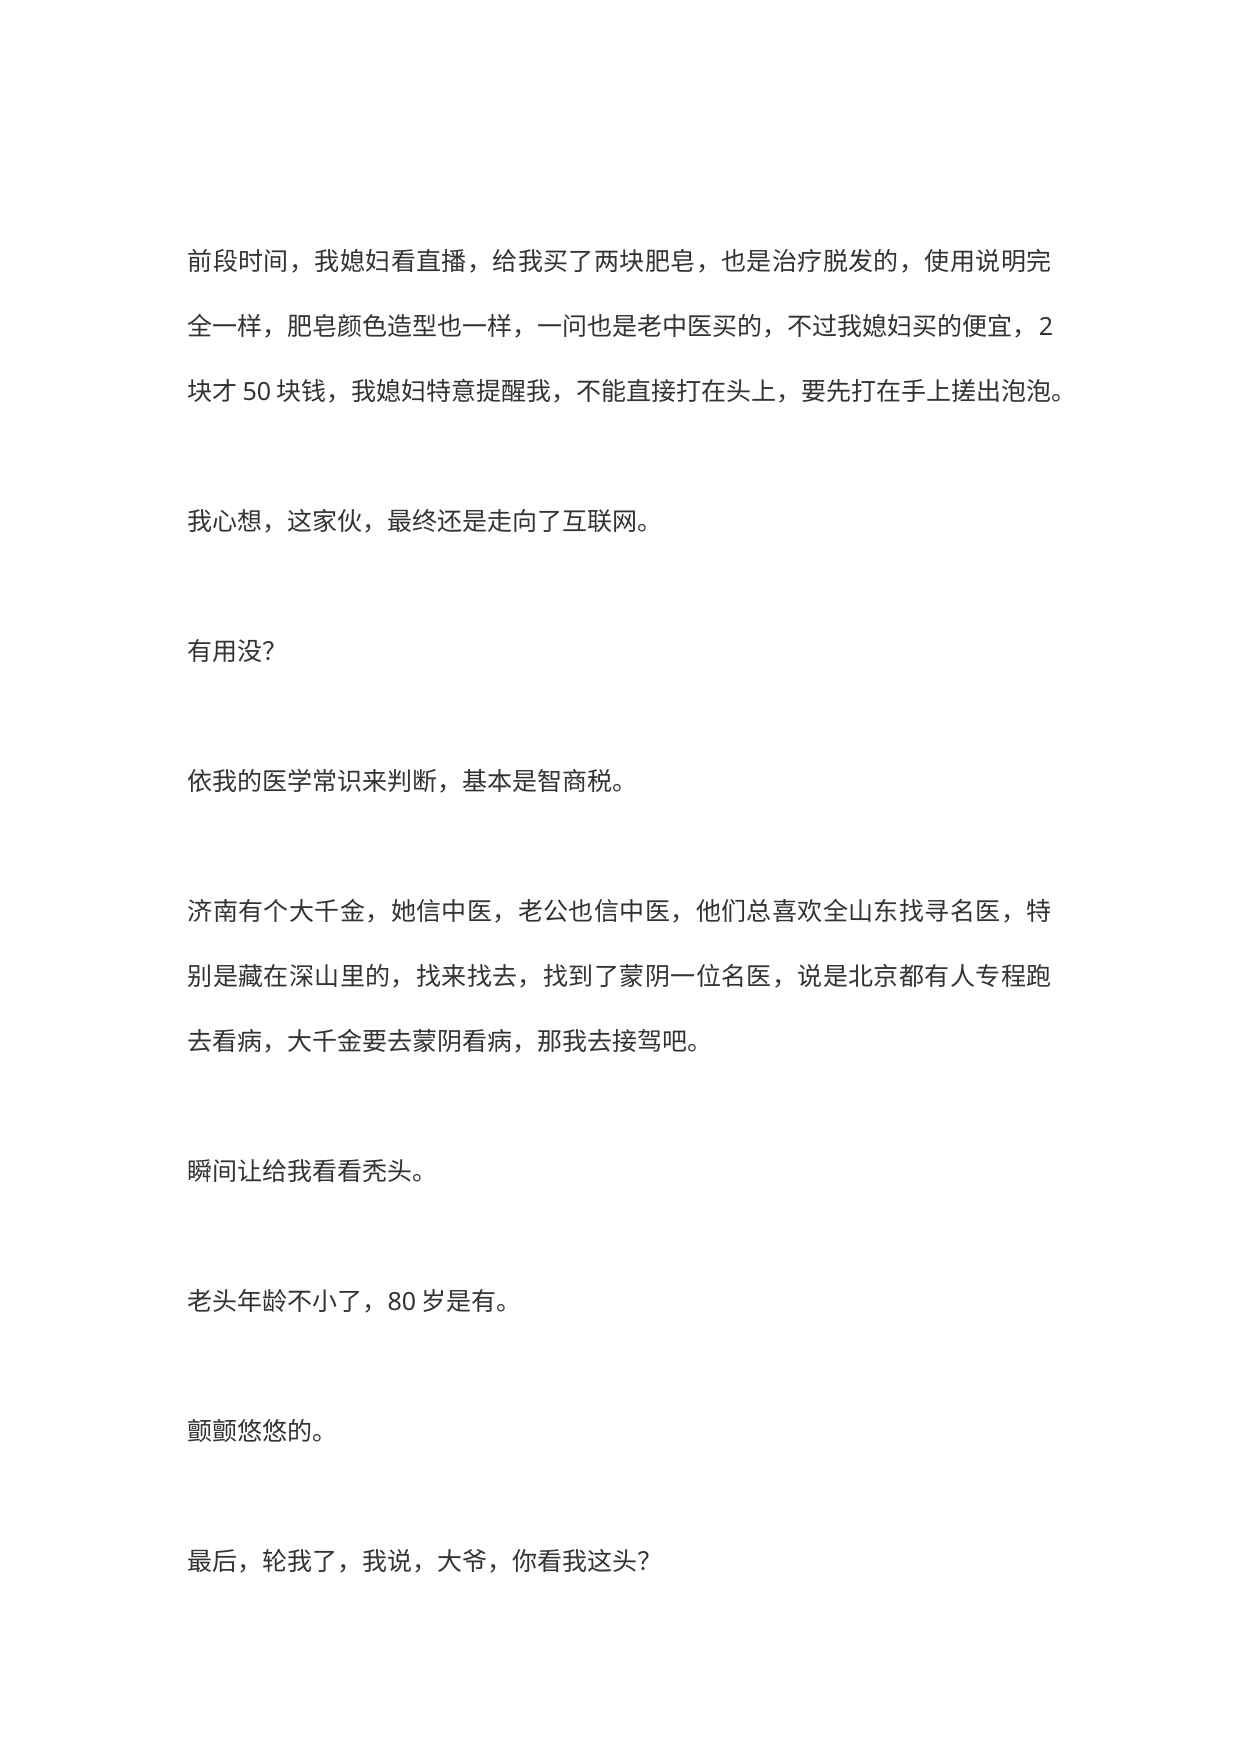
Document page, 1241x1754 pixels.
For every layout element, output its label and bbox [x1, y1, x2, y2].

text [187, 162, 1053, 1592]
